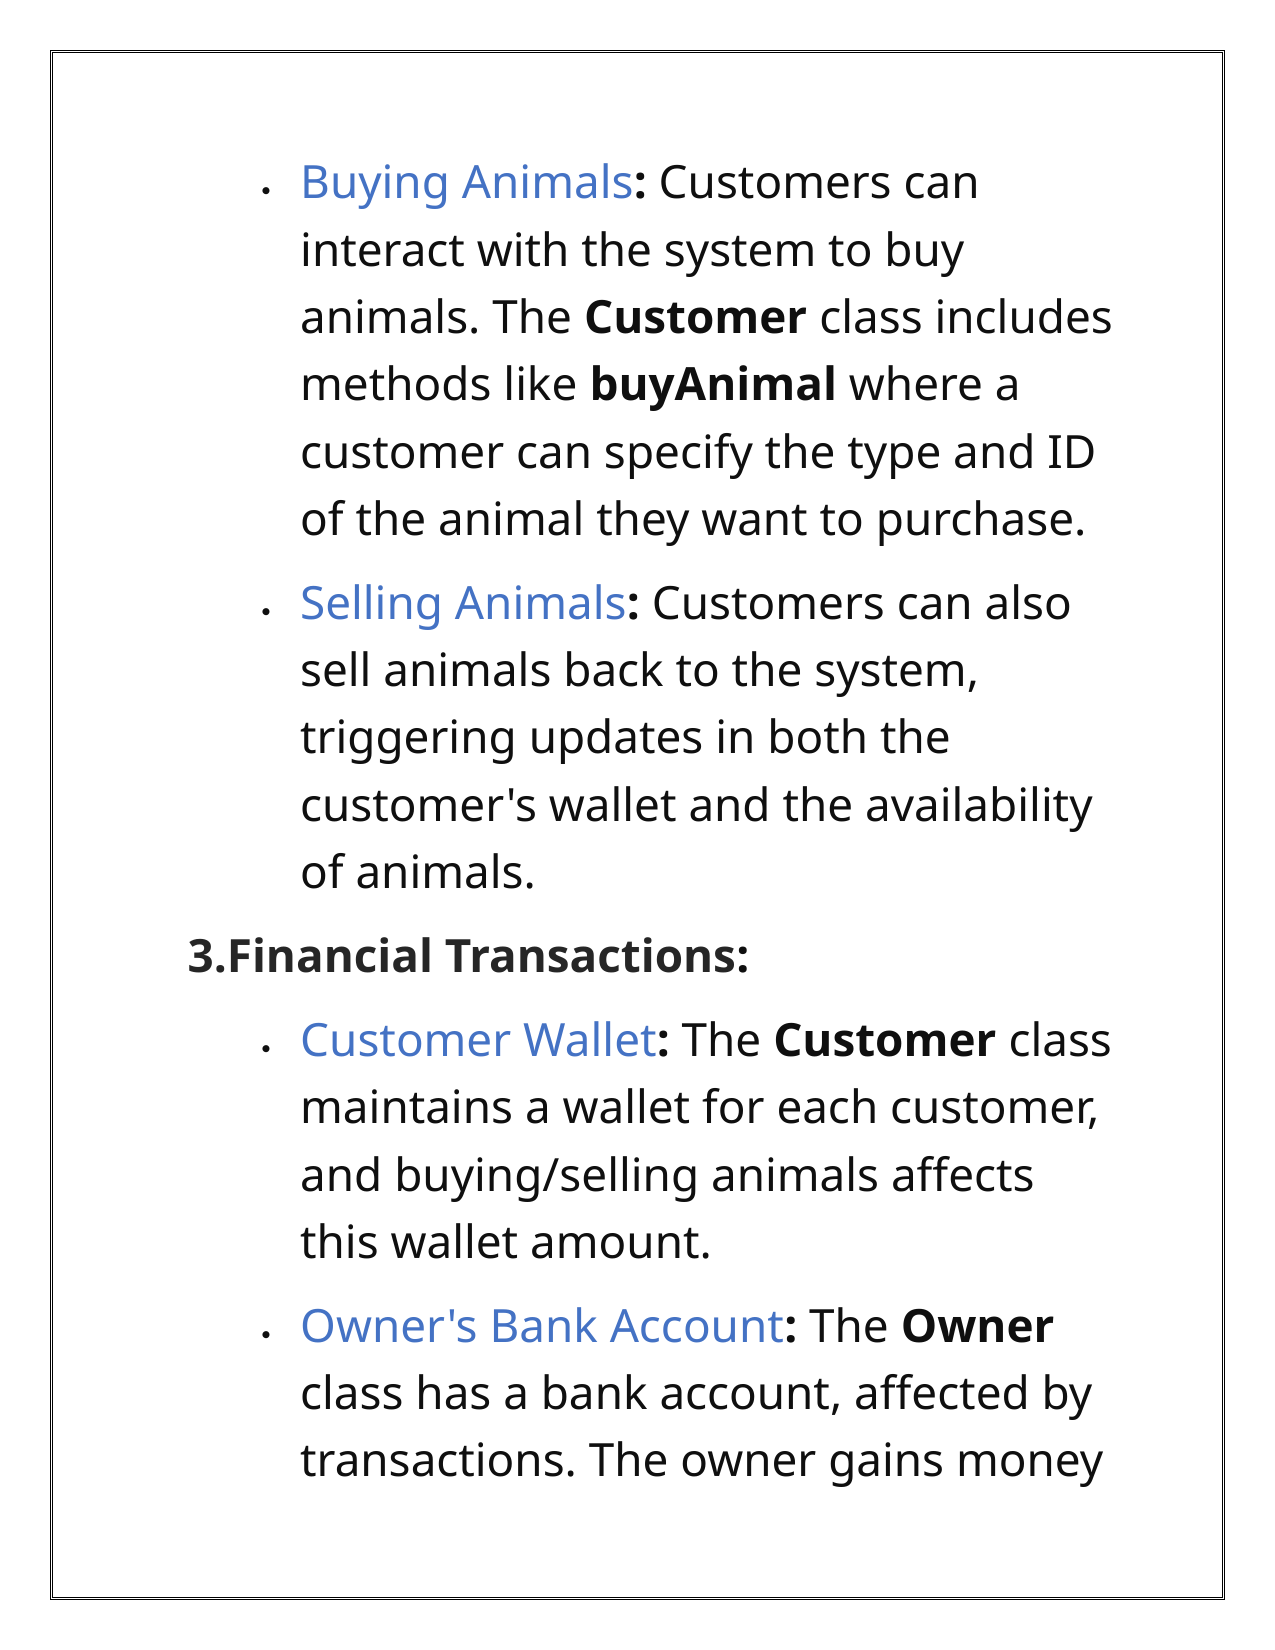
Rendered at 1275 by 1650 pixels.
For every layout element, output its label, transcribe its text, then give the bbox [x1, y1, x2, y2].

text 3.Financial Transactions: [187, 923, 1125, 986]
list Customer Wallet: The Customer class maintains a wallet for each customer, and buying/selling animals affects this wallet amount. [262, 1007, 1125, 1272]
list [262, 1293, 1125, 1490]
list Selling Animals: Customers can also sell animals back to the system, triggering updates in both the customer's wallet and the availability of animals. [262, 570, 1125, 902]
list Buying Animals: Customers can interact with the system to buy animals. The Customer class includes methods like buyAnimal where a customer can specify the type and ID of the animal they want to purchase. [262, 150, 1125, 549]
